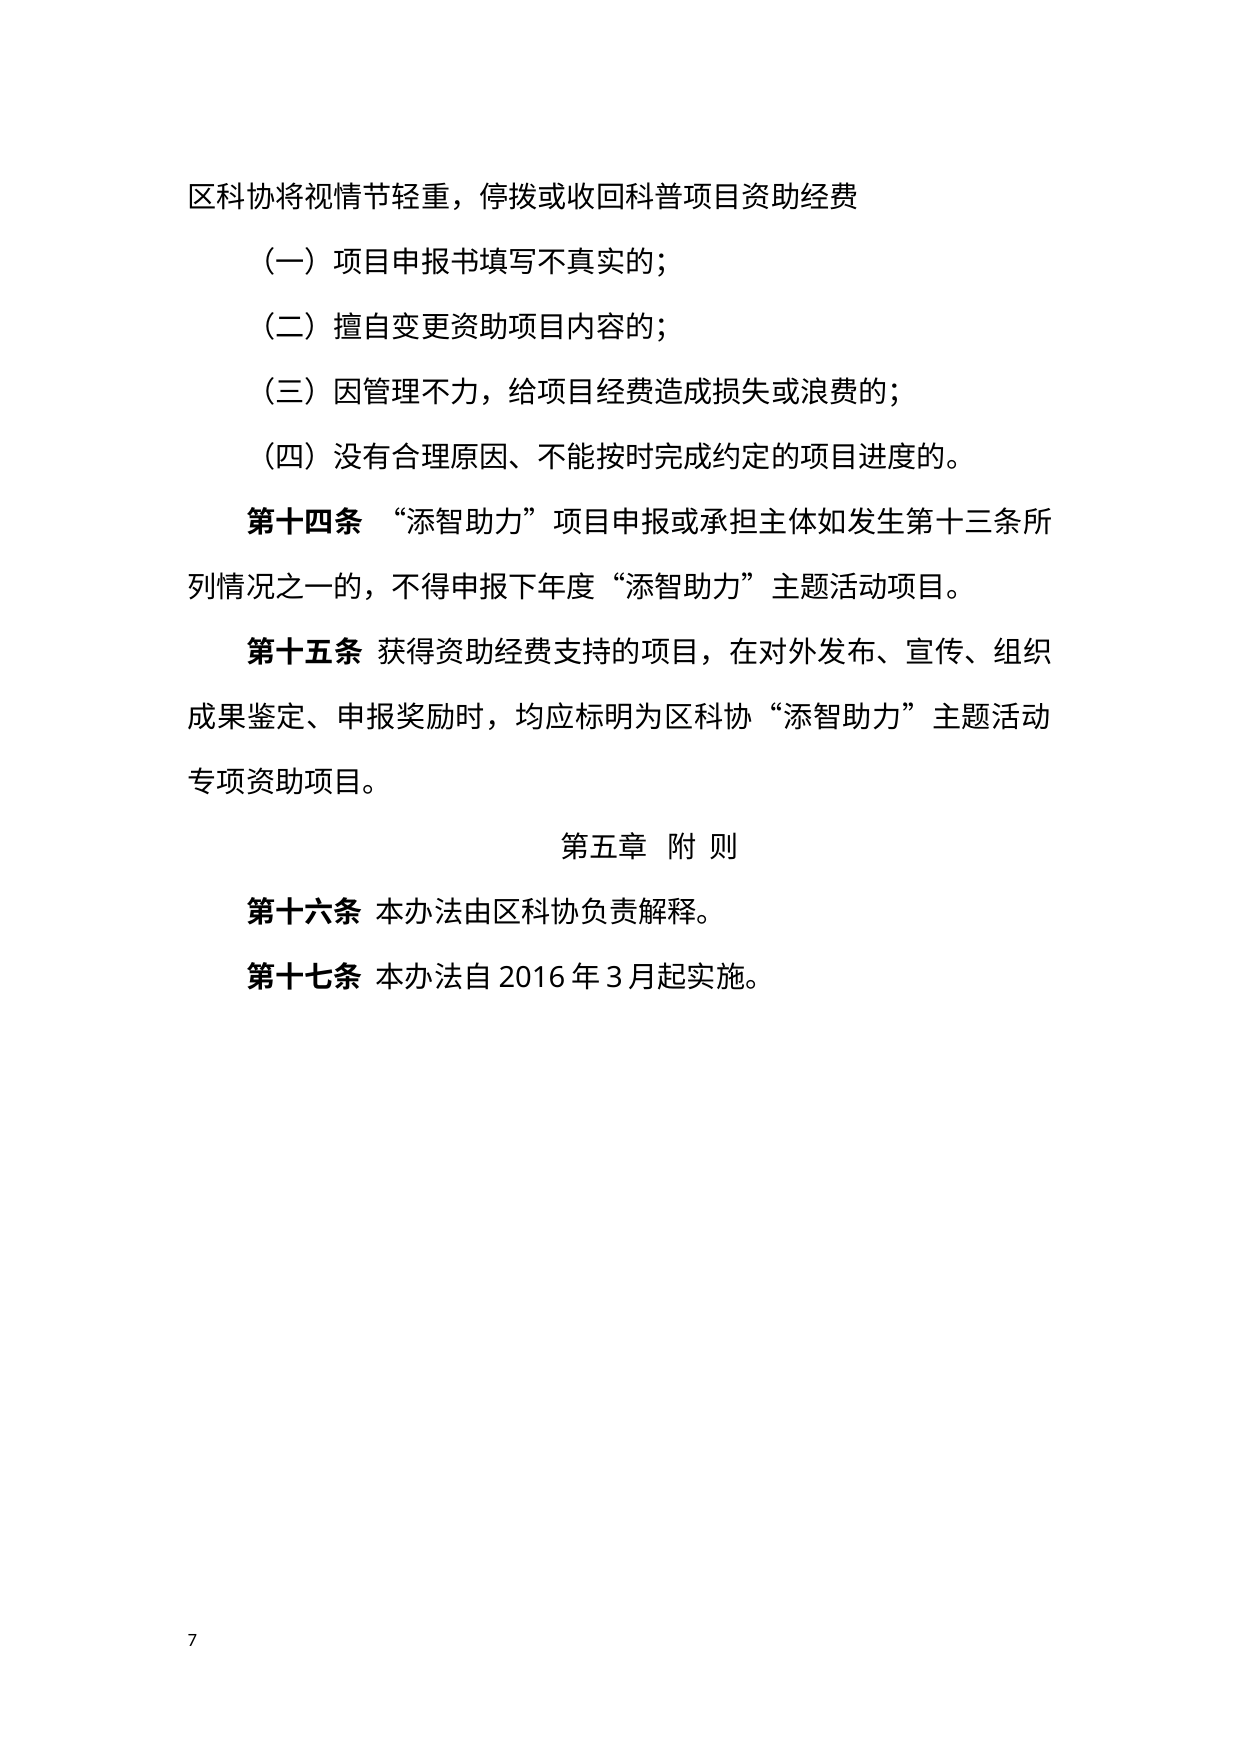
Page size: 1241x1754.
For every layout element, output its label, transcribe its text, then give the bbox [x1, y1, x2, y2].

text 第十五条 获得资助经费支持的项目，在对外发布、宣传、组织成果鉴定、申报奖励时，均应标明为区科协“添智助力”主题活动专项资助项目。 [187, 617, 1053, 812]
text （一）项目申报书填写不真实的； [187, 227, 1053, 292]
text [187, 162, 1053, 227]
text （四）没有合理原因、不能按时完成约定的项目进度的。 [187, 422, 1053, 487]
text 第十四条 “添智助力”项目申报或承担主体如发生第十三条所列情况之一的，不得申报下年度“添智助力”主题活动项目。 [187, 487, 1053, 617]
text 第十七条 本办法自2016年3月起实施。 [187, 942, 1053, 1007]
text 第五章 附 则 [187, 812, 1053, 877]
text 第十六条 本办法由区科协负责解释。 [187, 877, 1053, 942]
text （二）擅自变更资助项目内容的； [187, 292, 1053, 357]
text （三）因管理不力，给项目经费造成损失或浪费的； [187, 357, 1053, 422]
